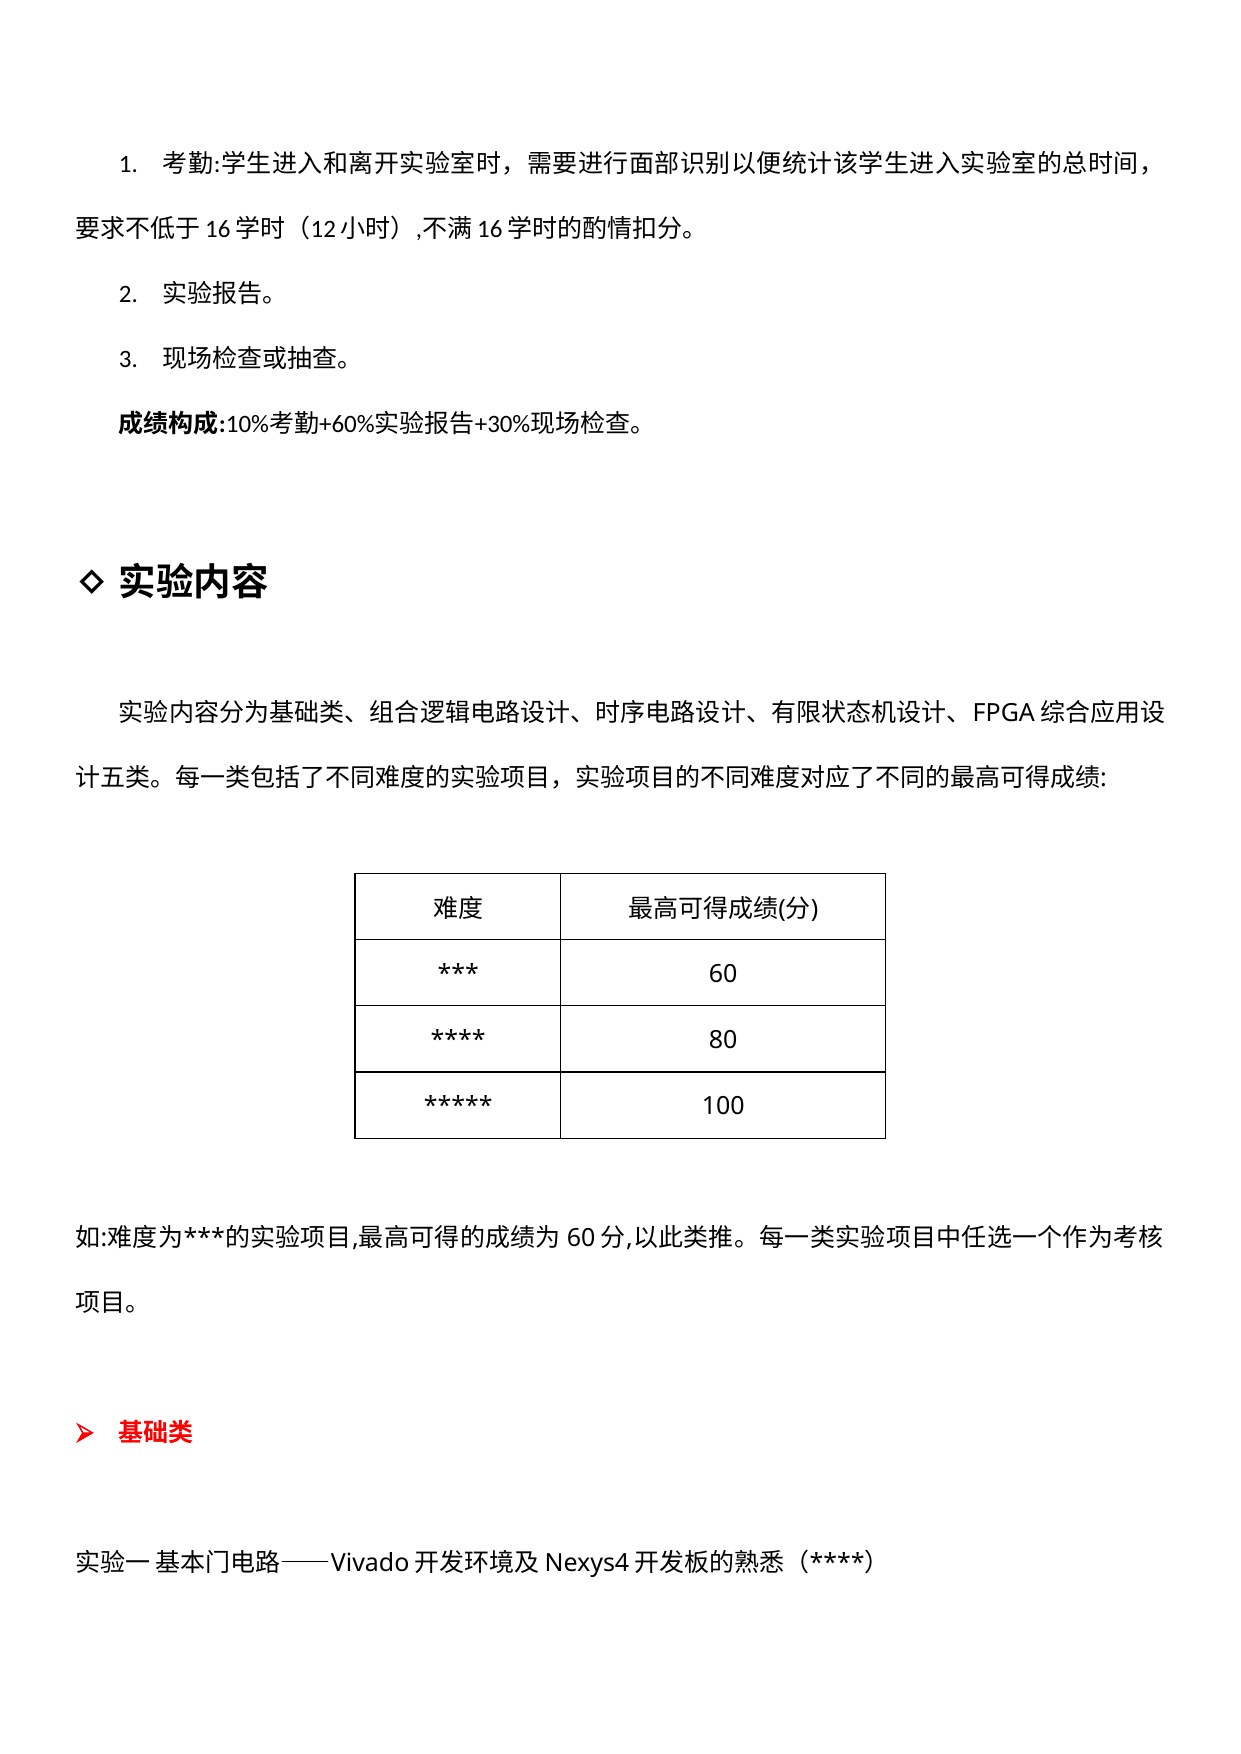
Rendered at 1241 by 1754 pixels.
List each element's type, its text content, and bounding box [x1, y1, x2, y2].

list 考勤:学生进入和离开实验室时，需要进行面部识别以便统计该学生进入实验室的总时间，要求不低于16学时（12小时）,不满16学时的酌情扣分。 [75, 129, 1165, 259]
table_cell 60 [561, 940, 885, 1005]
table_header 最高可得成绩(分) [561, 874, 885, 939]
table_cell 100 [561, 1073, 885, 1137]
list 实验报告。 [75, 259, 1165, 324]
table_cell 80 [561, 1006, 885, 1071]
list 基础类 [75, 1398, 1165, 1463]
table_cell **** [356, 1006, 560, 1071]
text 如:难度为***的实验项目,最高可得的成绩为60分,以此类推。每一类实验项目中任选一个作为考核项目。 [75, 1203, 1165, 1333]
list 现场检查或抽查。 [75, 324, 1165, 389]
table_header 难度 [356, 874, 560, 939]
table_cell ***** [356, 1073, 560, 1137]
text 实验一 基本门电路——Vivado开发环境及Nexys4开发板的熟悉（****） [75, 1528, 1165, 1593]
table_cell *** [356, 940, 560, 1005]
text 实验内容分为基础类、组合逻辑电路设计、时序电路设计、有限状态机设计、FPGA综合应用设计五类。每一类包括了不同难度的实验项目，实验项目的不同难度对应了不同的最高可得成绩: [75, 678, 1165, 808]
subtitle 实验内容 [75, 547, 1165, 612]
text 成绩构成:10%考勤+60%实验报告+30%现场检查。 [75, 389, 1165, 454]
